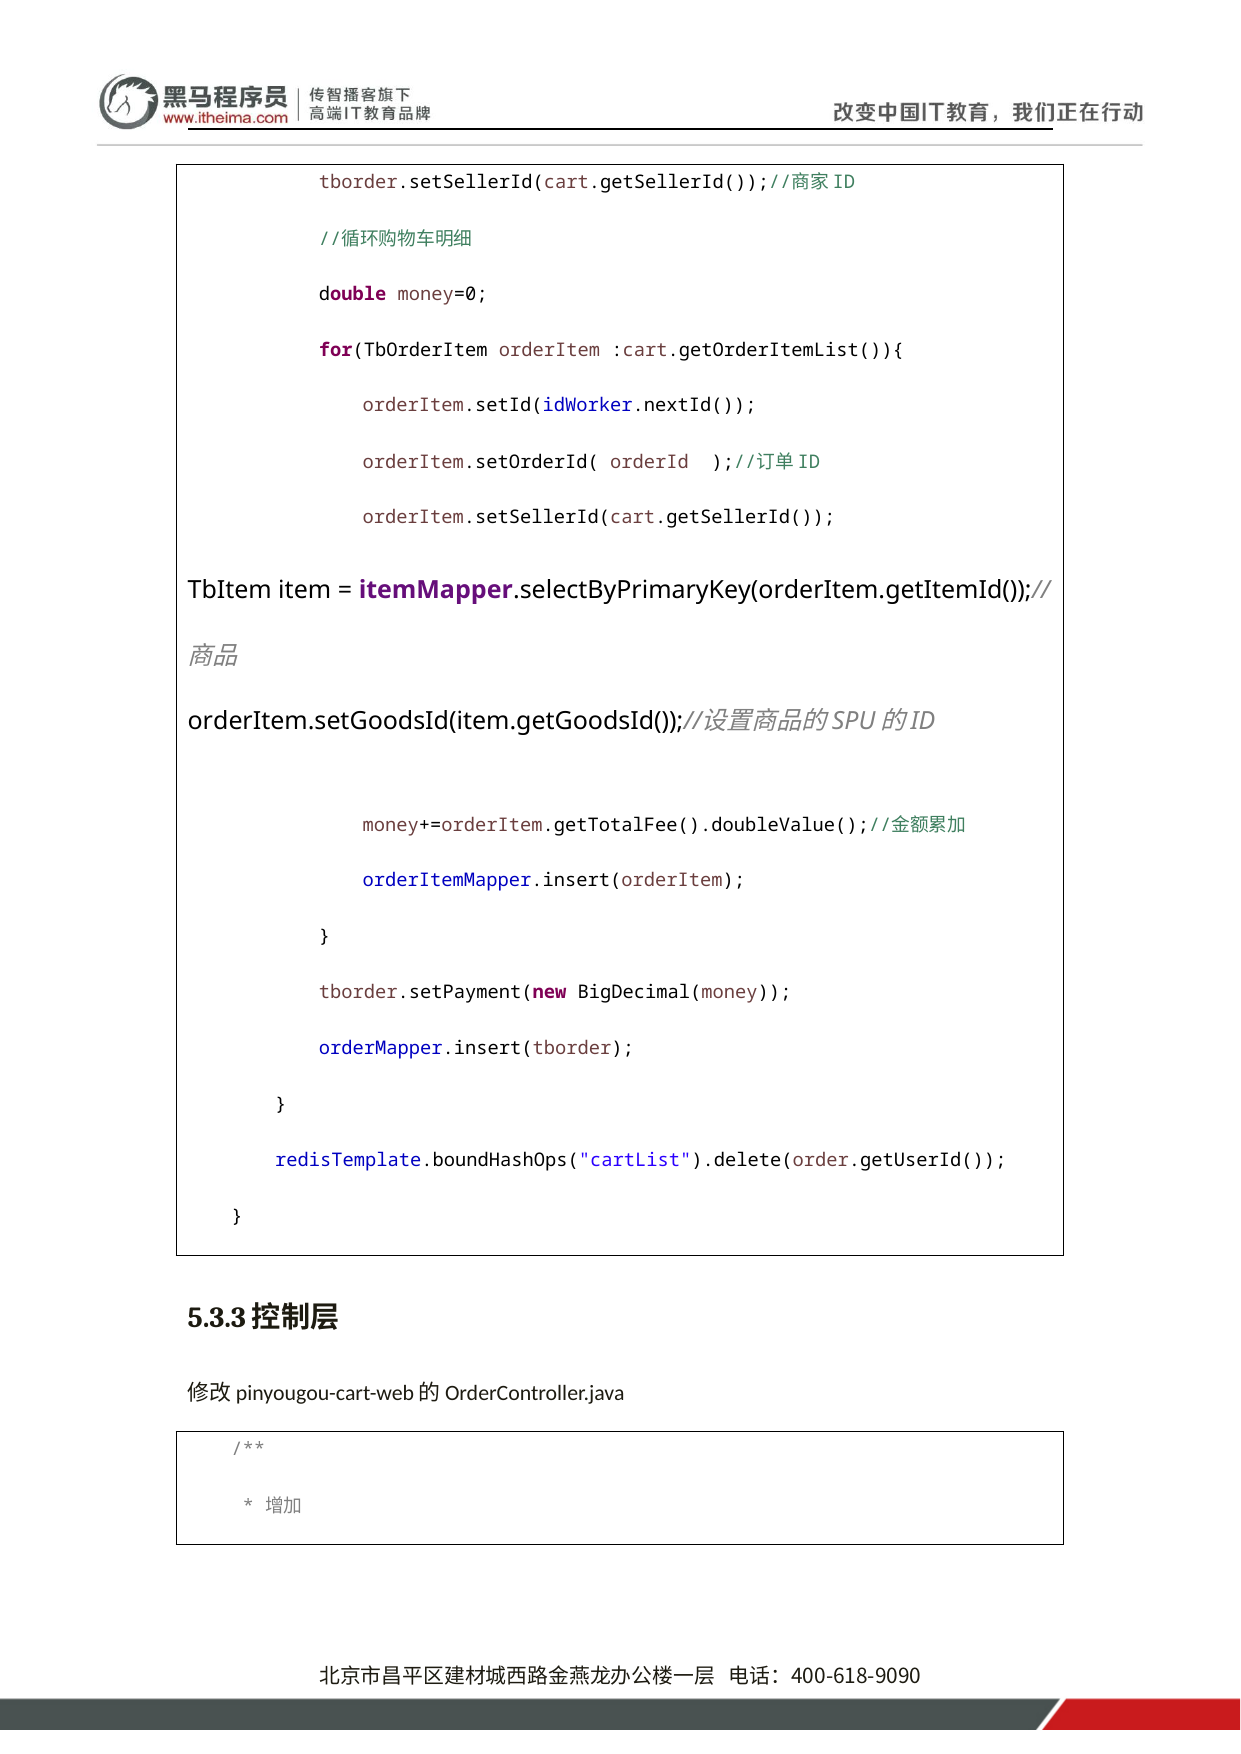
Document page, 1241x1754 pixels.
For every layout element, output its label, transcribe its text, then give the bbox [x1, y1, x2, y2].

picture [0, 1639, 1241, 1730]
picture [0, 3, 1241, 153]
subtitle 5.3.3控制层 [187, 1283, 1053, 1348]
text 修改pinyougou-cart-web的OrderController.java [187, 1375, 1053, 1407]
